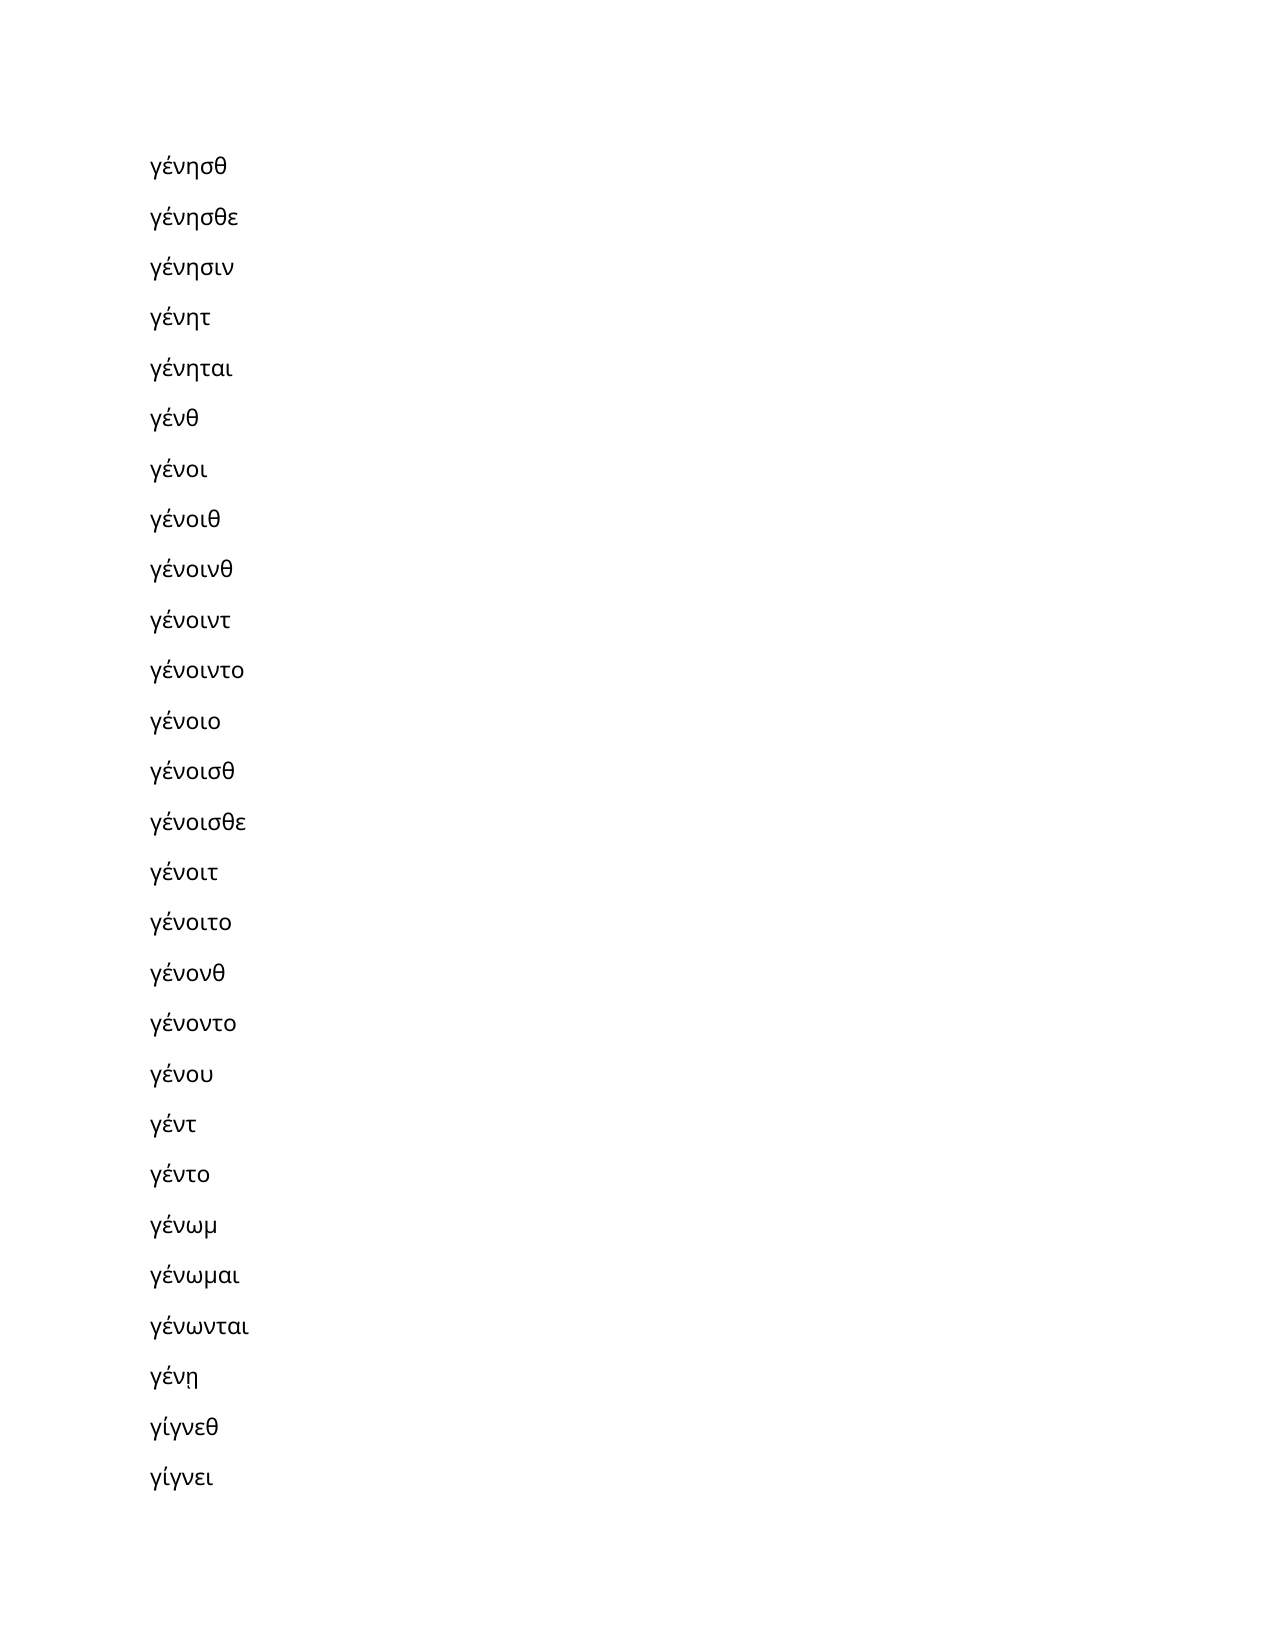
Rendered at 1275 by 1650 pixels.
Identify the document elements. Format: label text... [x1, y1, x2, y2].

text γένησθ [150, 150, 1125, 181]
text γένωμαι [150, 1259, 1125, 1290]
text γένοντο [150, 1007, 1125, 1038]
text γένονθ [150, 957, 1125, 988]
text γένοιτο [150, 906, 1125, 937]
text γένοιντ [150, 604, 1125, 635]
text γένησιν [150, 251, 1125, 282]
text γένοισθε [150, 805, 1125, 837]
text γένοινθ [150, 553, 1125, 584]
text γίγνει [150, 1461, 1125, 1492]
text γένου [150, 1057, 1125, 1089]
text γένοιτ [150, 856, 1125, 887]
text γένοιθ [150, 503, 1125, 534]
text γένθ [150, 402, 1125, 433]
text γένοισθ [150, 755, 1125, 786]
text γένησθε [150, 200, 1125, 232]
text γένοιντο [150, 654, 1125, 685]
text γέντο [150, 1158, 1125, 1189]
text γένηται [150, 352, 1125, 383]
text γένωνται [150, 1309, 1125, 1341]
text γένῃ [150, 1360, 1125, 1391]
text γένητ [150, 301, 1125, 332]
text γένοιο [150, 704, 1125, 736]
text γίγνεθ [150, 1410, 1125, 1442]
text γένοι [150, 452, 1125, 484]
text γένωμ [150, 1209, 1125, 1240]
text γέντ [150, 1108, 1125, 1139]
